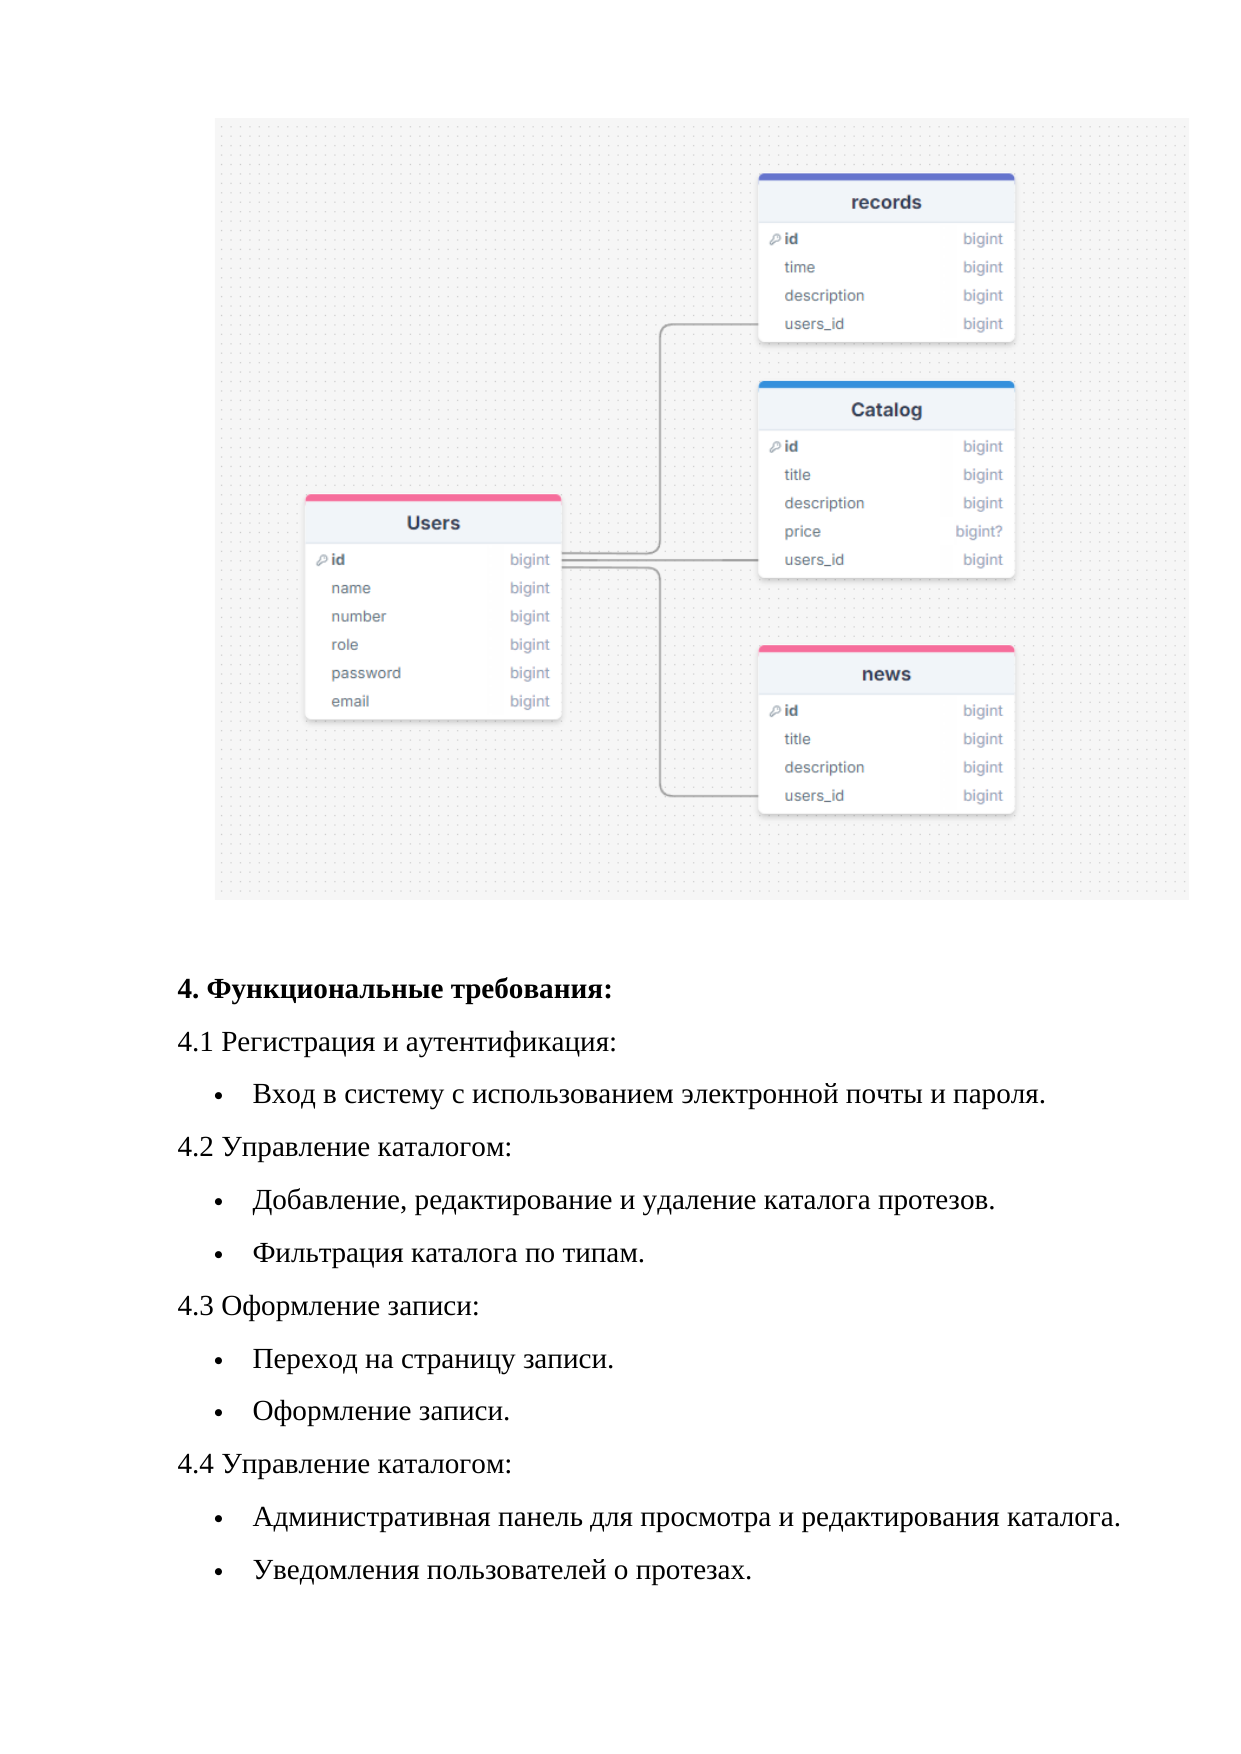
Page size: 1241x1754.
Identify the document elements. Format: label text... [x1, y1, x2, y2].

text 4.3 Оформление записи: [177, 1288, 1152, 1321]
list Фильтрация каталога по типам. [215, 1235, 1152, 1269]
list Оформление записи. [215, 1393, 1152, 1427]
list Вход в систему с использованием электронной почты и пароля. [215, 1077, 1152, 1110]
text 4.1 Регистрация и аутентификация: [177, 1024, 1152, 1057]
text 4.4 Управление каталогом: [177, 1446, 1152, 1480]
list Добавление, редактирование и удаление каталога протезов. [215, 1182, 1152, 1216]
text 4. Функциональные требования: [177, 971, 1152, 1004]
picture [214, 118, 1190, 900]
text 4.2 Управление каталогом: [177, 1129, 1152, 1163]
list Уведомления пользователей о протезах. [215, 1552, 1152, 1586]
list Административная панель для просмотра и редактирования каталога. [215, 1499, 1152, 1533]
list Переход на страницу записи. [215, 1341, 1152, 1374]
